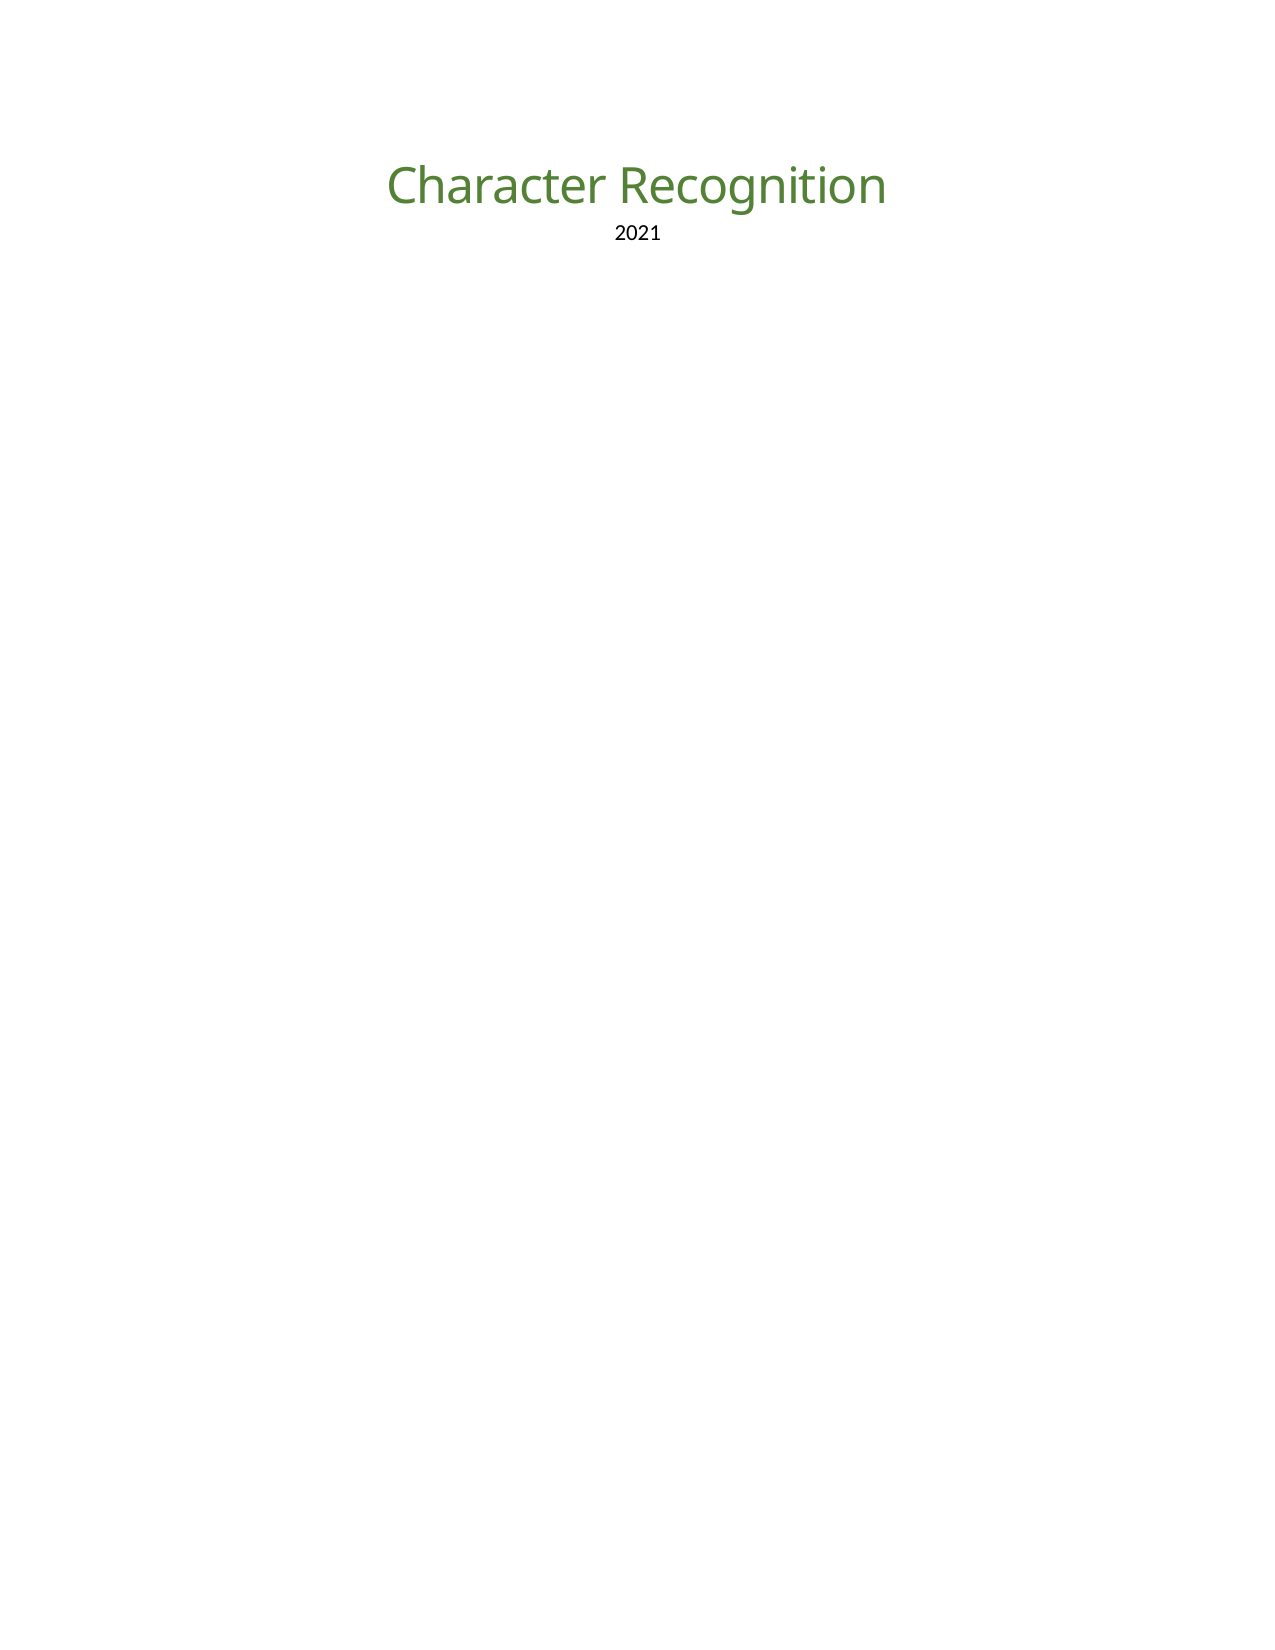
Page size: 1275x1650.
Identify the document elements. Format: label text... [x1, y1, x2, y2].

text 2021 [150, 218, 1125, 246]
title Character Recognition [150, 150, 1125, 218]
